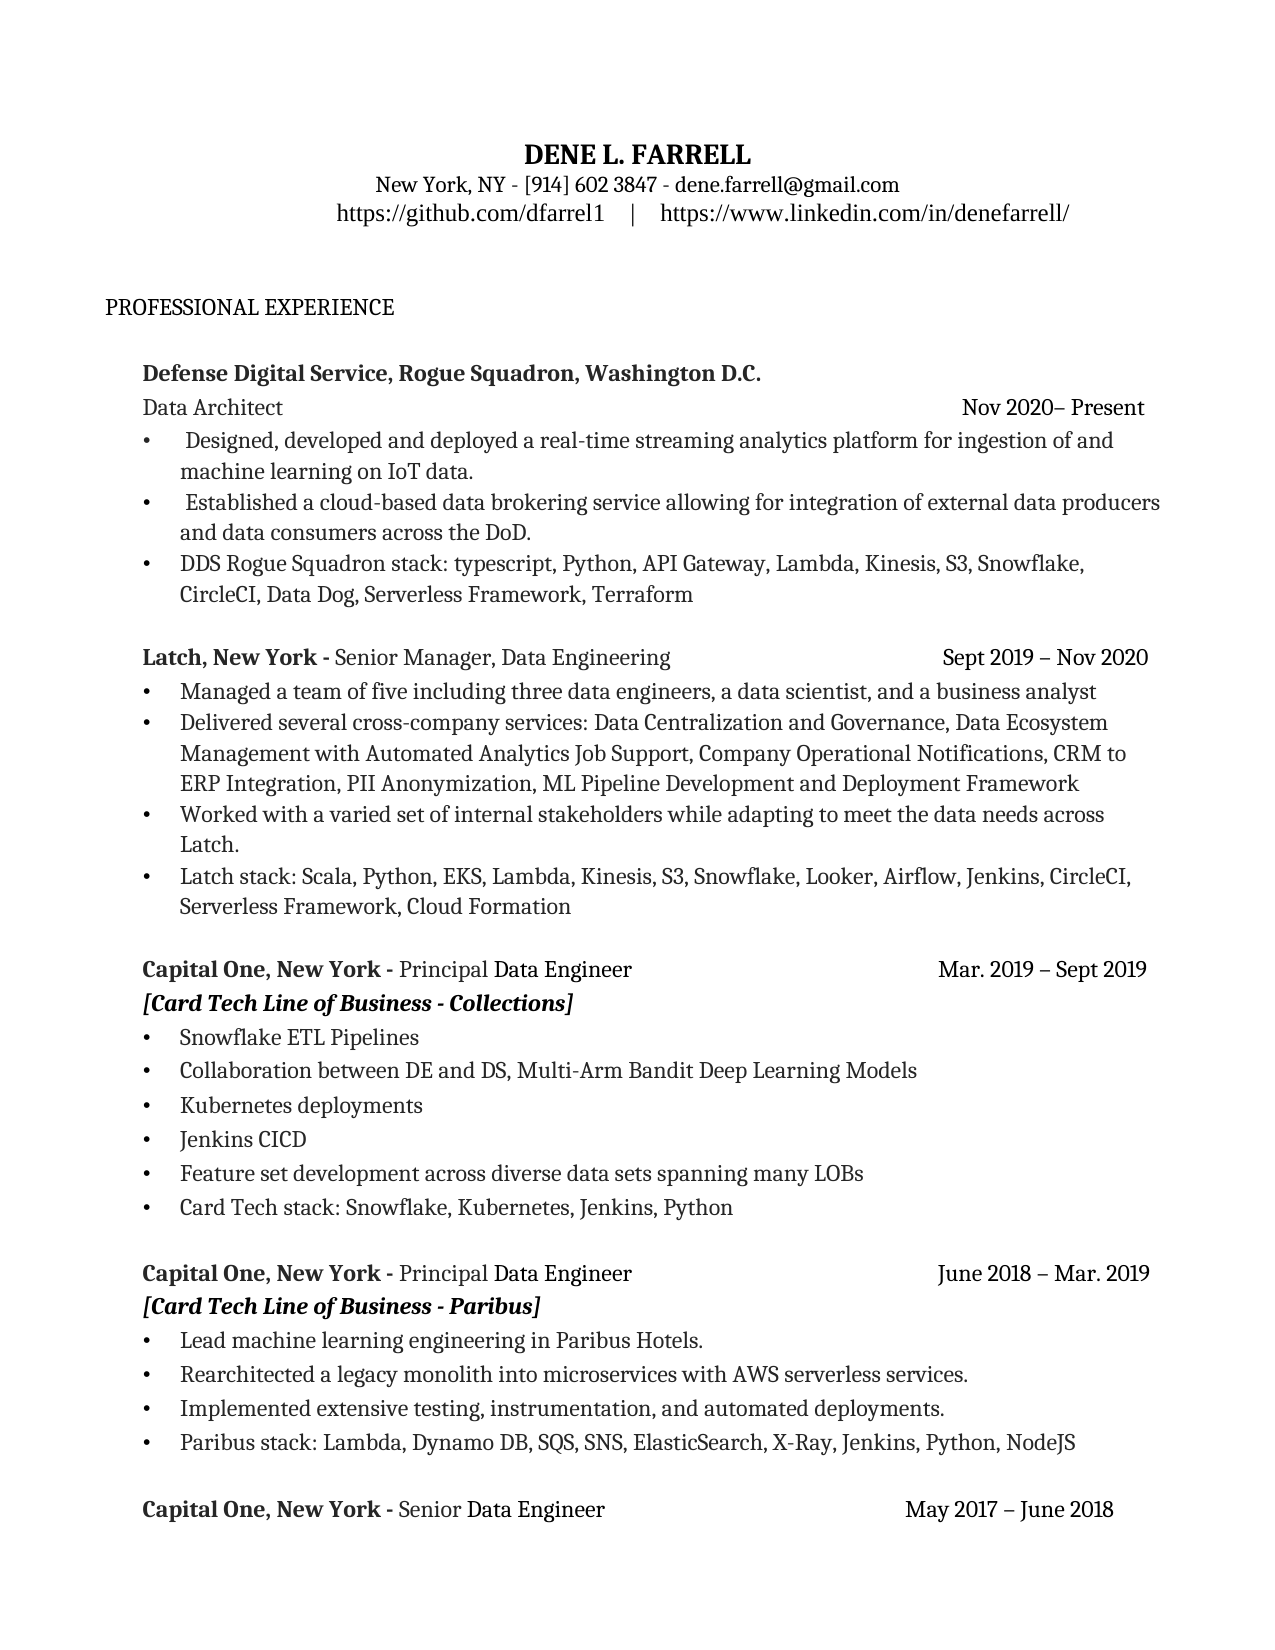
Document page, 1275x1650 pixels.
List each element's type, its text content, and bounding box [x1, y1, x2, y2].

list Delivered several cross-company services: Data Centralization and Governance, Data Ecosystem Management with Automated Analytics Job Support, Company Operational Notifications, CRM to ERP Integration, PII Anonymization, ML Pipeline Development and Deployment Framework [142, 708, 1170, 797]
text New York, NY - [914] 602 3847 - dene.farrell@gmail.com [105, 171, 1170, 198]
list Managed a team of five including three data engineers, a data scientist, and a business analyst [142, 677, 1170, 706]
list Jenkins CICD [142, 1125, 1170, 1153]
text https://github.com/dfarrel1 | https://www.linkedin.com/in/denefarrell/ [105, 198, 1170, 226]
text [Card Tech Line of Business - Paribus] [142, 1293, 1170, 1321]
list Card Tech stack: Snowflake, Kubernetes, Jenkins, Python [142, 1193, 1170, 1221]
text Data Architect Nov 2020– Present [142, 393, 1170, 421]
list Established a cloud-based data brokering service allowing for integration of external data producers and data consumers across the DoD. [142, 488, 1170, 547]
list Kubernetes deployments [142, 1091, 1170, 1119]
list Feature set development across diverse data sets spanning many LOBs [142, 1159, 1170, 1187]
list Worked with a varied set of internal stakeholders while adapting to meet the data needs across Latch. [142, 800, 1170, 859]
list Lead machine learning engineering in Paribus Hotels. [142, 1326, 1170, 1355]
text Capital One, New York - Senior Data Engineer May 2017 – June 2018 [142, 1496, 1170, 1523]
list Rearchitected a legacy monolith into microservices with AWS serverless services. [142, 1360, 1170, 1389]
text DENE L. FARRELL [105, 138, 1170, 171]
text Capital One, New York - Principal Data Engineer June 2018 – Mar. 2019 [142, 1260, 1170, 1288]
text [Card Tech Line of Business - Collections] [142, 989, 1170, 1017]
list DDS Rogue Squadron stack: typescript, Python, API Gateway, Lambda, Kinesis, S3, Snowflake, CircleCI, Data Dog, Serverless Framework, Terraform [142, 549, 1170, 608]
list Collaboration between DE and DS, Multi-Arm Bandit Deep Learning Models [142, 1057, 1170, 1085]
list Snowflake ETL Pipelines [142, 1022, 1170, 1051]
list Latch stack: Scala, Python, EKS, Lambda, Kinesis, S3, Snowflake, Looker, Airflow, Jenkins, CircleCI, Serverless Framework, Cloud Formation [142, 862, 1170, 920]
list Implemented extensive testing, instrumentation, and automated deployments. [142, 1394, 1170, 1423]
text Capital One, New York - Principal Data Engineer Mar. 2019 – Sept 2019 [142, 956, 1170, 984]
text PROFESSIONAL EXPERIENCE [105, 294, 1170, 322]
list Paribus stack: Lambda, Dynamo DB, SQS, SNS, ElasticSearch, X-Ray, Jenkins, Python, NodeJS [142, 1428, 1170, 1457]
list Designed, developed and deployed a real-time streaming analytics platform for ingestion of and machine learning on IoT data. [142, 427, 1170, 485]
text Latch, New York - Senior Manager, Data Engineering Sept 2019 – Nov 2020 [142, 644, 1170, 672]
text Defense Digital Service, Rogue Squadron, Washington D.C. [142, 360, 1170, 388]
